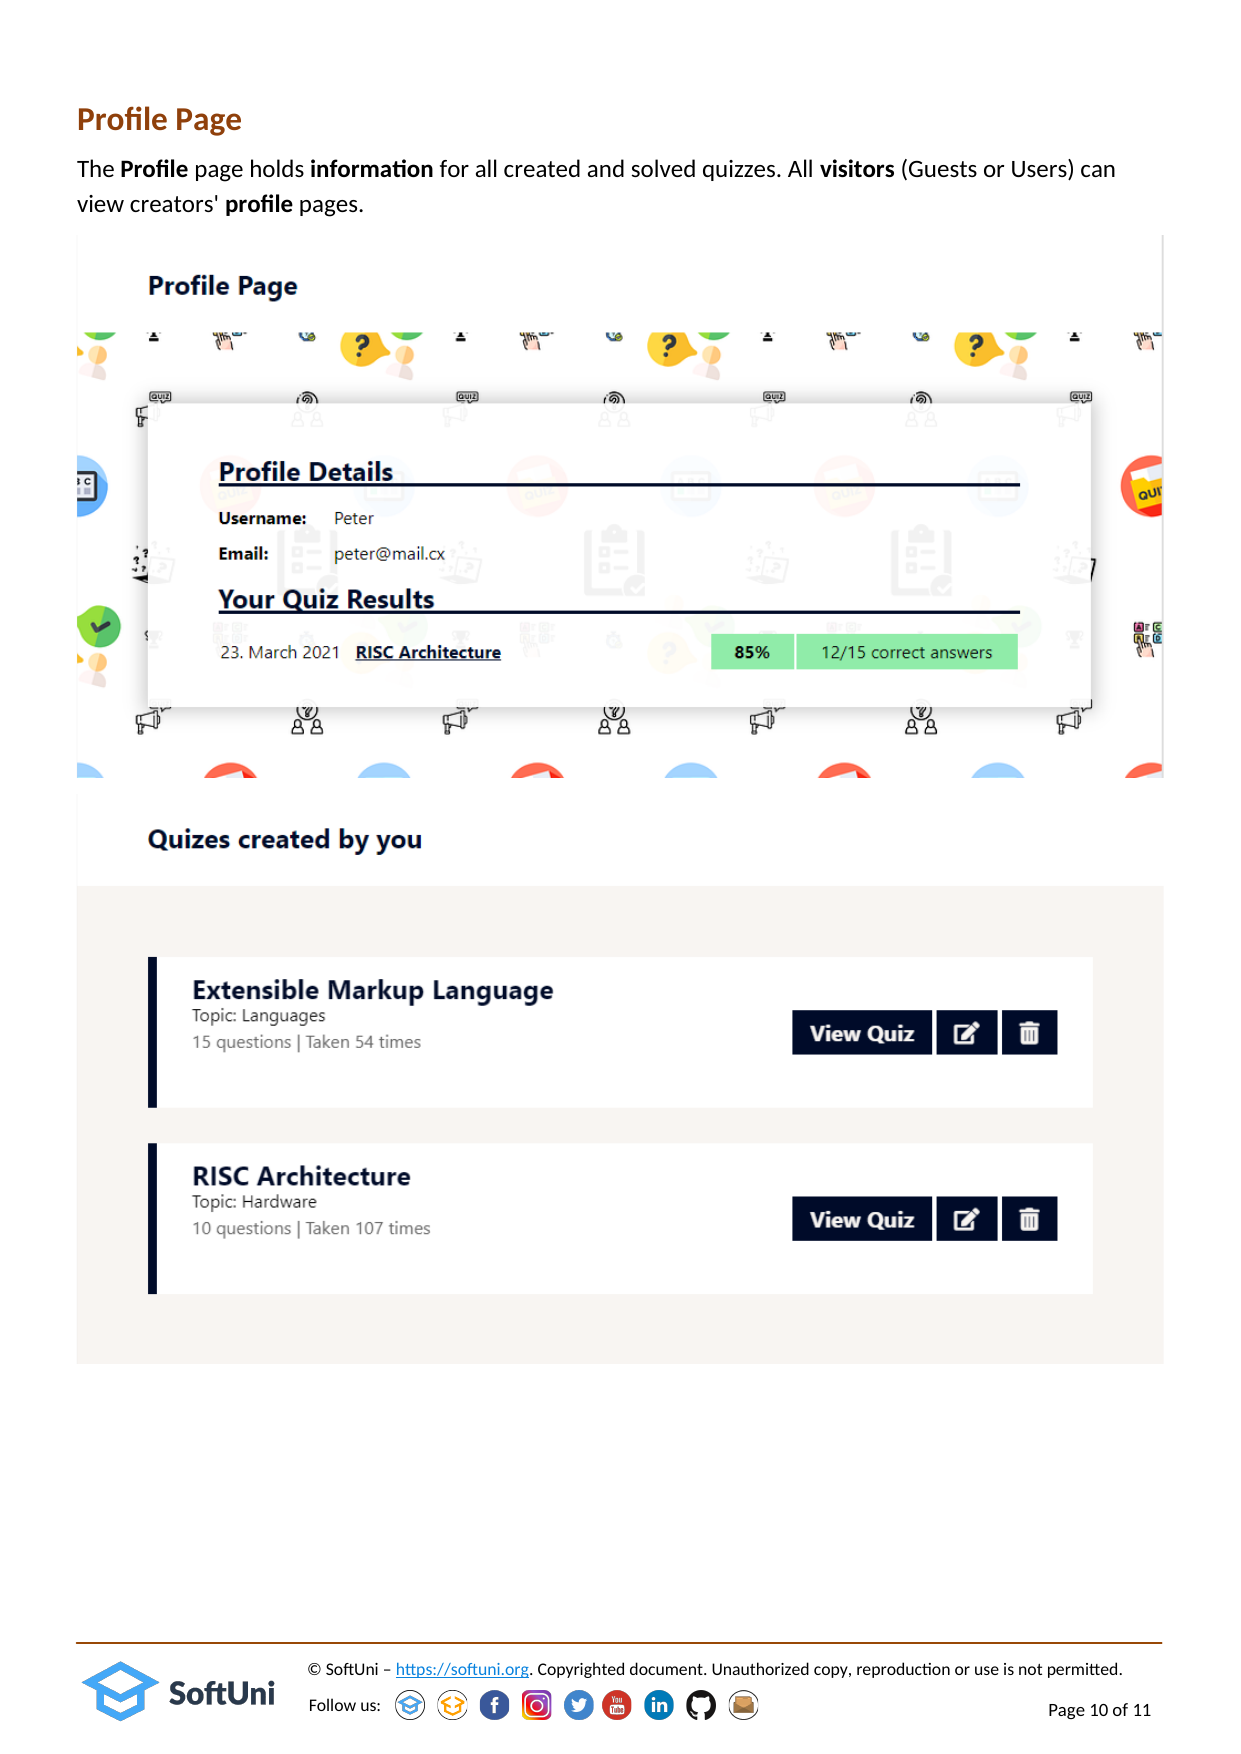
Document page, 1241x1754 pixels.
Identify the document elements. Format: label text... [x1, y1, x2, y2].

picture [564, 1690, 594, 1720]
picture [686, 1690, 716, 1720]
picture [76, 235, 1164, 778]
picture [479, 1690, 510, 1720]
picture [75, 1655, 281, 1727]
picture [395, 1690, 425, 1720]
picture [644, 1711, 653, 1720]
subtitle Profile Page [77, 98, 1163, 139]
picture [728, 1690, 759, 1720]
picture [76, 794, 1164, 1364]
picture [602, 1690, 632, 1720]
text The Profile page holds information for all created and solved quizzes. All visitors (Guests or Users) can view creators' profile pages. [77, 153, 1163, 218]
picture [644, 1690, 653, 1699]
picture [665, 1690, 674, 1699]
picture [658, 1702, 667, 1712]
picture [522, 1690, 552, 1720]
picture [665, 1711, 674, 1720]
picture [437, 1690, 468, 1720]
